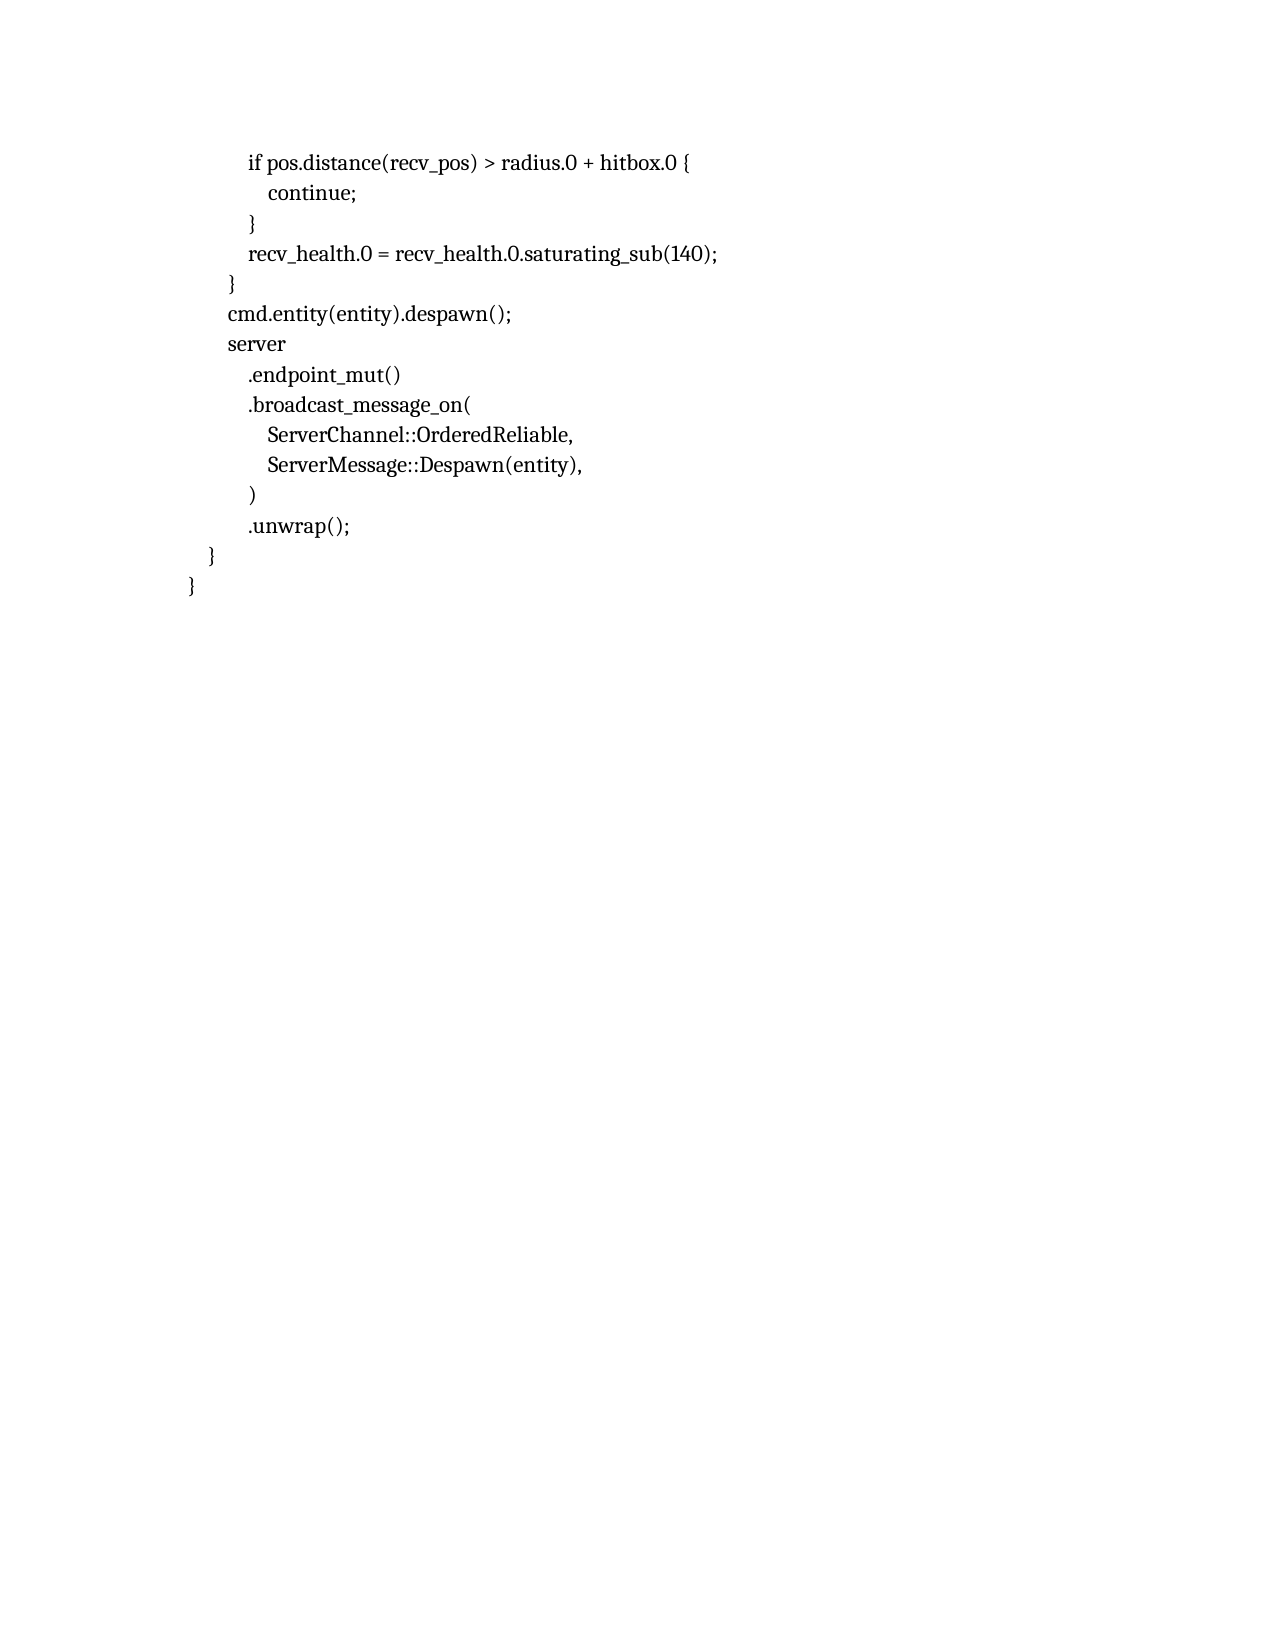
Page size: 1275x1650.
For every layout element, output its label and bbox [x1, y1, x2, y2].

text [187, 150, 1087, 629]
